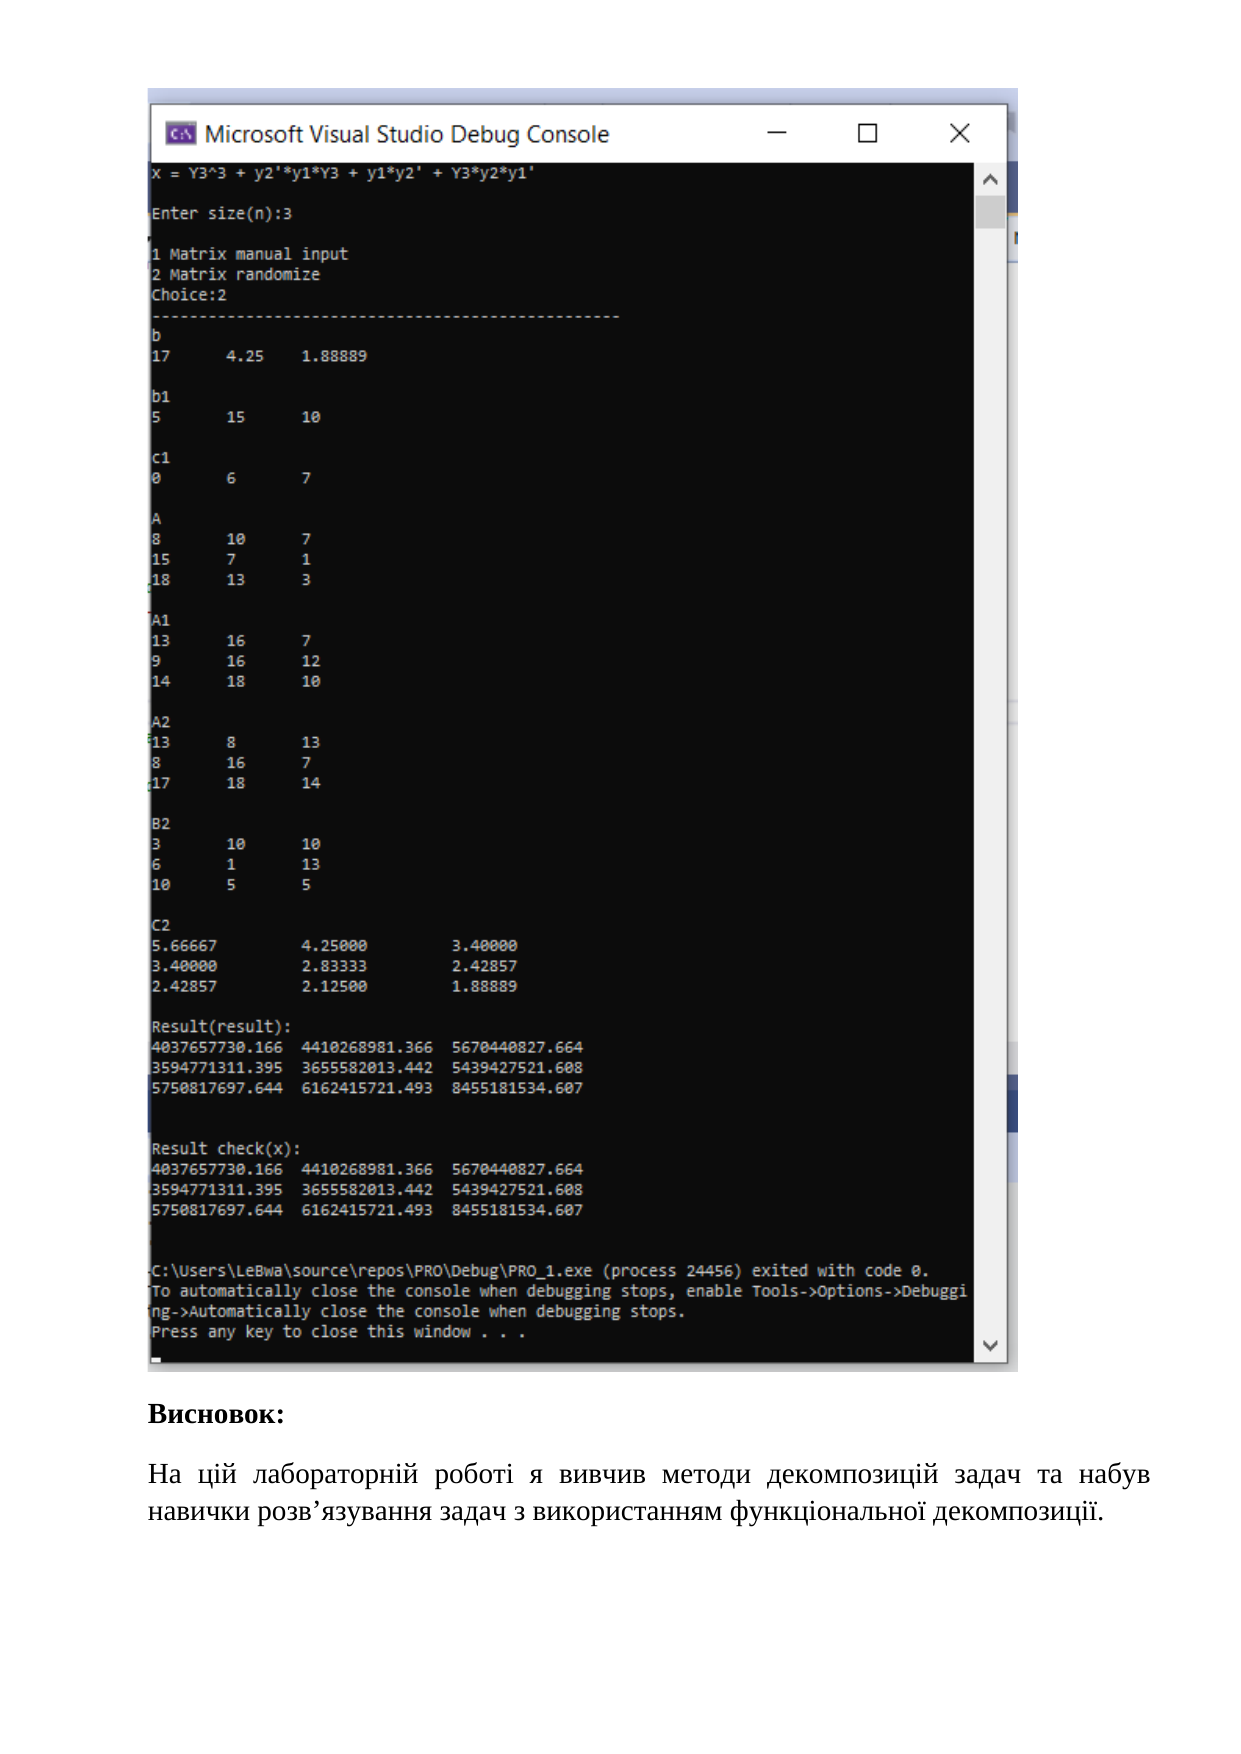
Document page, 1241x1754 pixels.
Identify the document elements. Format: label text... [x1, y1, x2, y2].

text Висновок: [148, 1396, 1152, 1430]
text На цій лабораторній роботі я вивчив методи декомпозицій задач та набув навички розв’язування задач з використанням функціональної декомпозиції. [148, 1456, 1152, 1526]
picture [147, 88, 1018, 1372]
